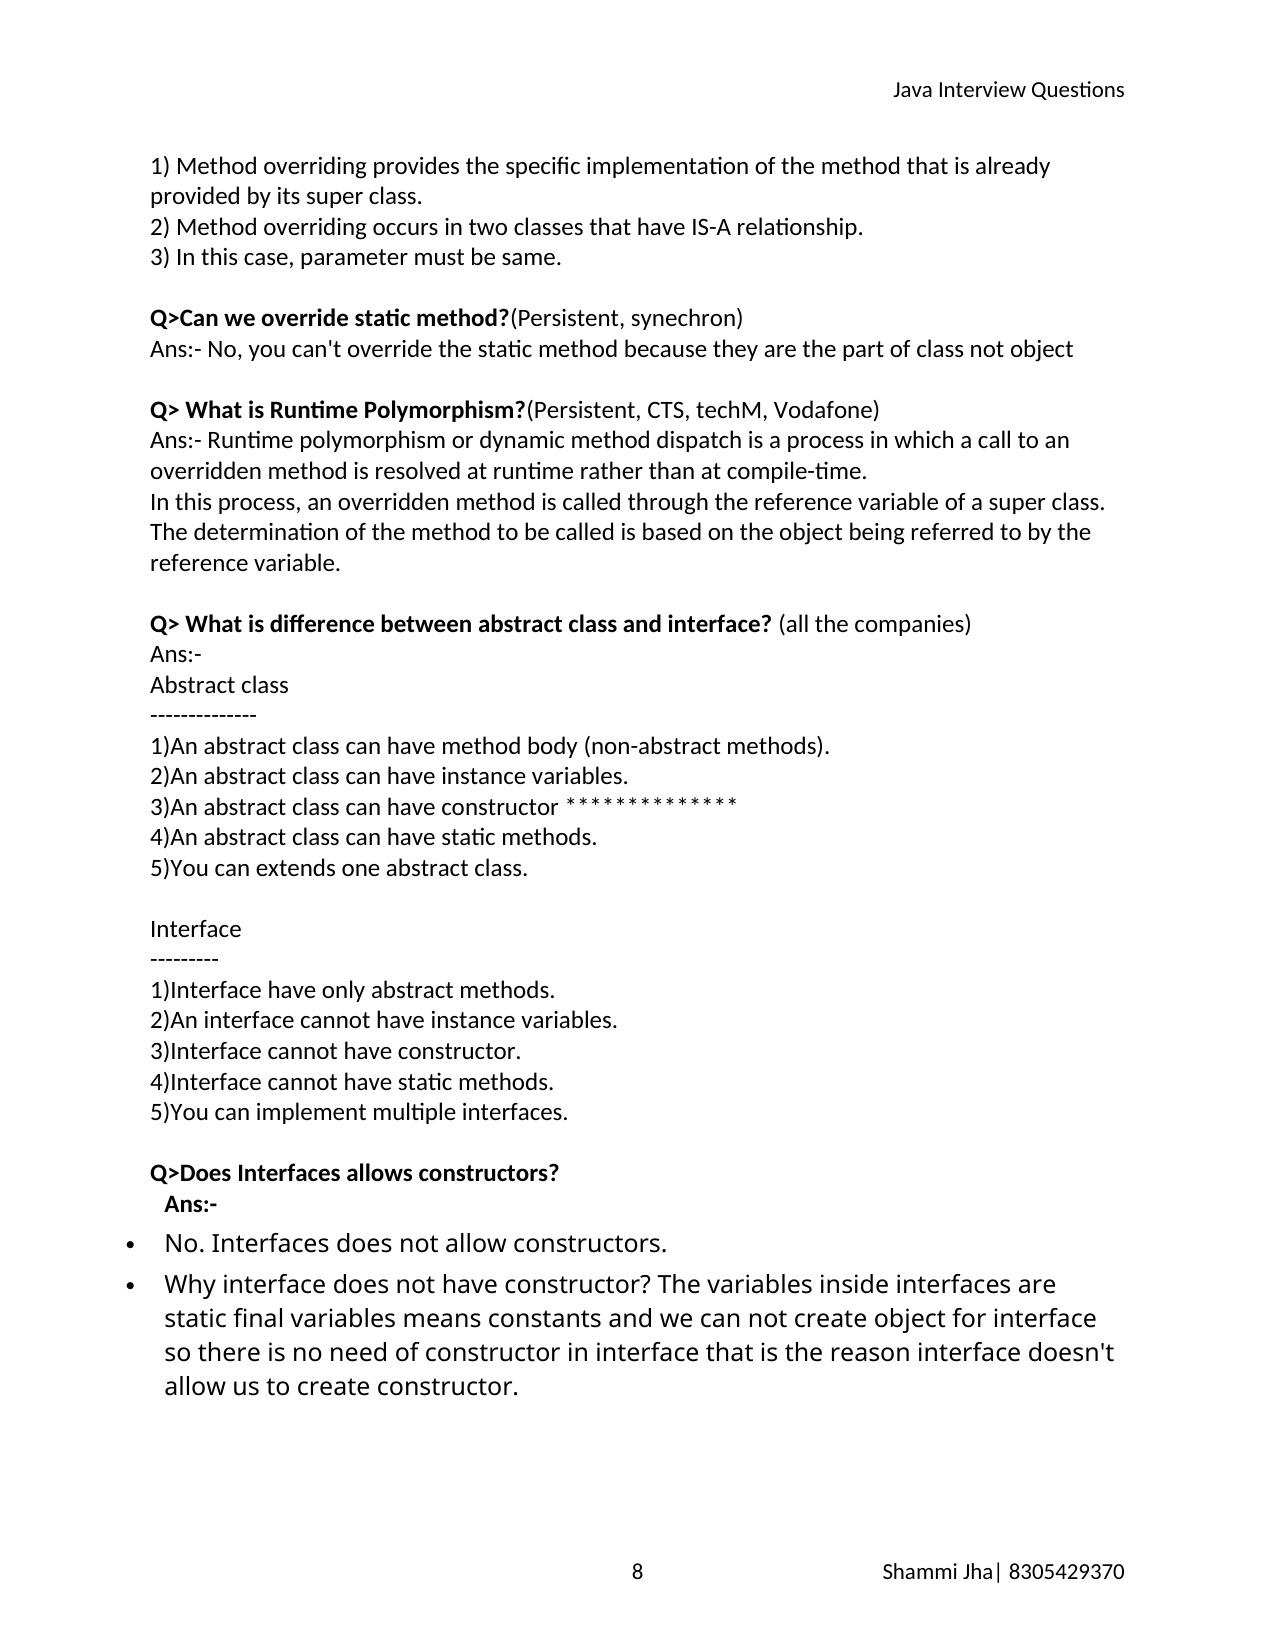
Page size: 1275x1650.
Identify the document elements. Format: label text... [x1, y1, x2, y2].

text 4)Interface cannot have static methods. [150, 1066, 1125, 1096]
text Ans:- [150, 638, 1125, 669]
text 5)You can implement multiple interfaces. [150, 1096, 1125, 1127]
text -------------- [150, 699, 1125, 730]
text 2) Method overriding occurs in two classes that have IS-A relationship. [150, 211, 1125, 242]
text 1)An abstract class can have method body (non-abstract methods). [150, 730, 1125, 760]
text --------- [150, 943, 1125, 974]
text 3)Interface cannot have constructor. [150, 1035, 1125, 1066]
text Abstract class [150, 669, 1125, 699]
text 3) In this case, parameter must be same. [150, 242, 1125, 272]
text Q>Can we override static method?(Persistent, synechron) [150, 303, 1125, 333]
text Ans:- [164, 1188, 1125, 1218]
text Ans:- Runtime polymorphism or dynamic method dispatch is a process in which a call to an overridden method is resolved at runtime rather than at compile-time. [150, 425, 1125, 486]
text Ans:- No, you can't override the static method because they are the part of class not object [150, 333, 1125, 364]
text 5)You can extends one abstract class. [150, 852, 1125, 882]
text In this process, an overridden method is called through the reference variable of a super class. The determination of the method to be called is based on the object being referred to by the reference variable. [150, 486, 1125, 577]
text 2)An interface cannot have instance variables. [150, 1004, 1125, 1035]
text Q> What is Runtime Polymorphism?(Persistent, CTS, techM, Vodafone) [150, 394, 1125, 425]
text 1)Interface have only abstract methods. [150, 974, 1125, 1004]
text 1) Method overriding provides the specific implementation of the method that is already provided by its super class. [150, 150, 1125, 211]
list Why interface does not have constructor? The variables inside interfaces are static final variables means constants and we can not create object for interface so there is no need of constructor in interface that is the reason interface doesn't allow us to create constructor. [127, 1266, 1125, 1403]
text Q> What is difference between abstract class and interface? (all the companies) [150, 608, 1125, 638]
text 3)An abstract class can have constructor ************** [150, 791, 1125, 821]
text 4)An abstract class can have static methods. [150, 821, 1125, 852]
text Q>Does Interfaces allows constructors? [150, 1157, 1125, 1188]
text 2)An abstract class can have instance variables. [150, 760, 1125, 791]
text Interface [150, 913, 1125, 943]
list No. Interfaces does not allow constructors. [127, 1225, 1125, 1259]
